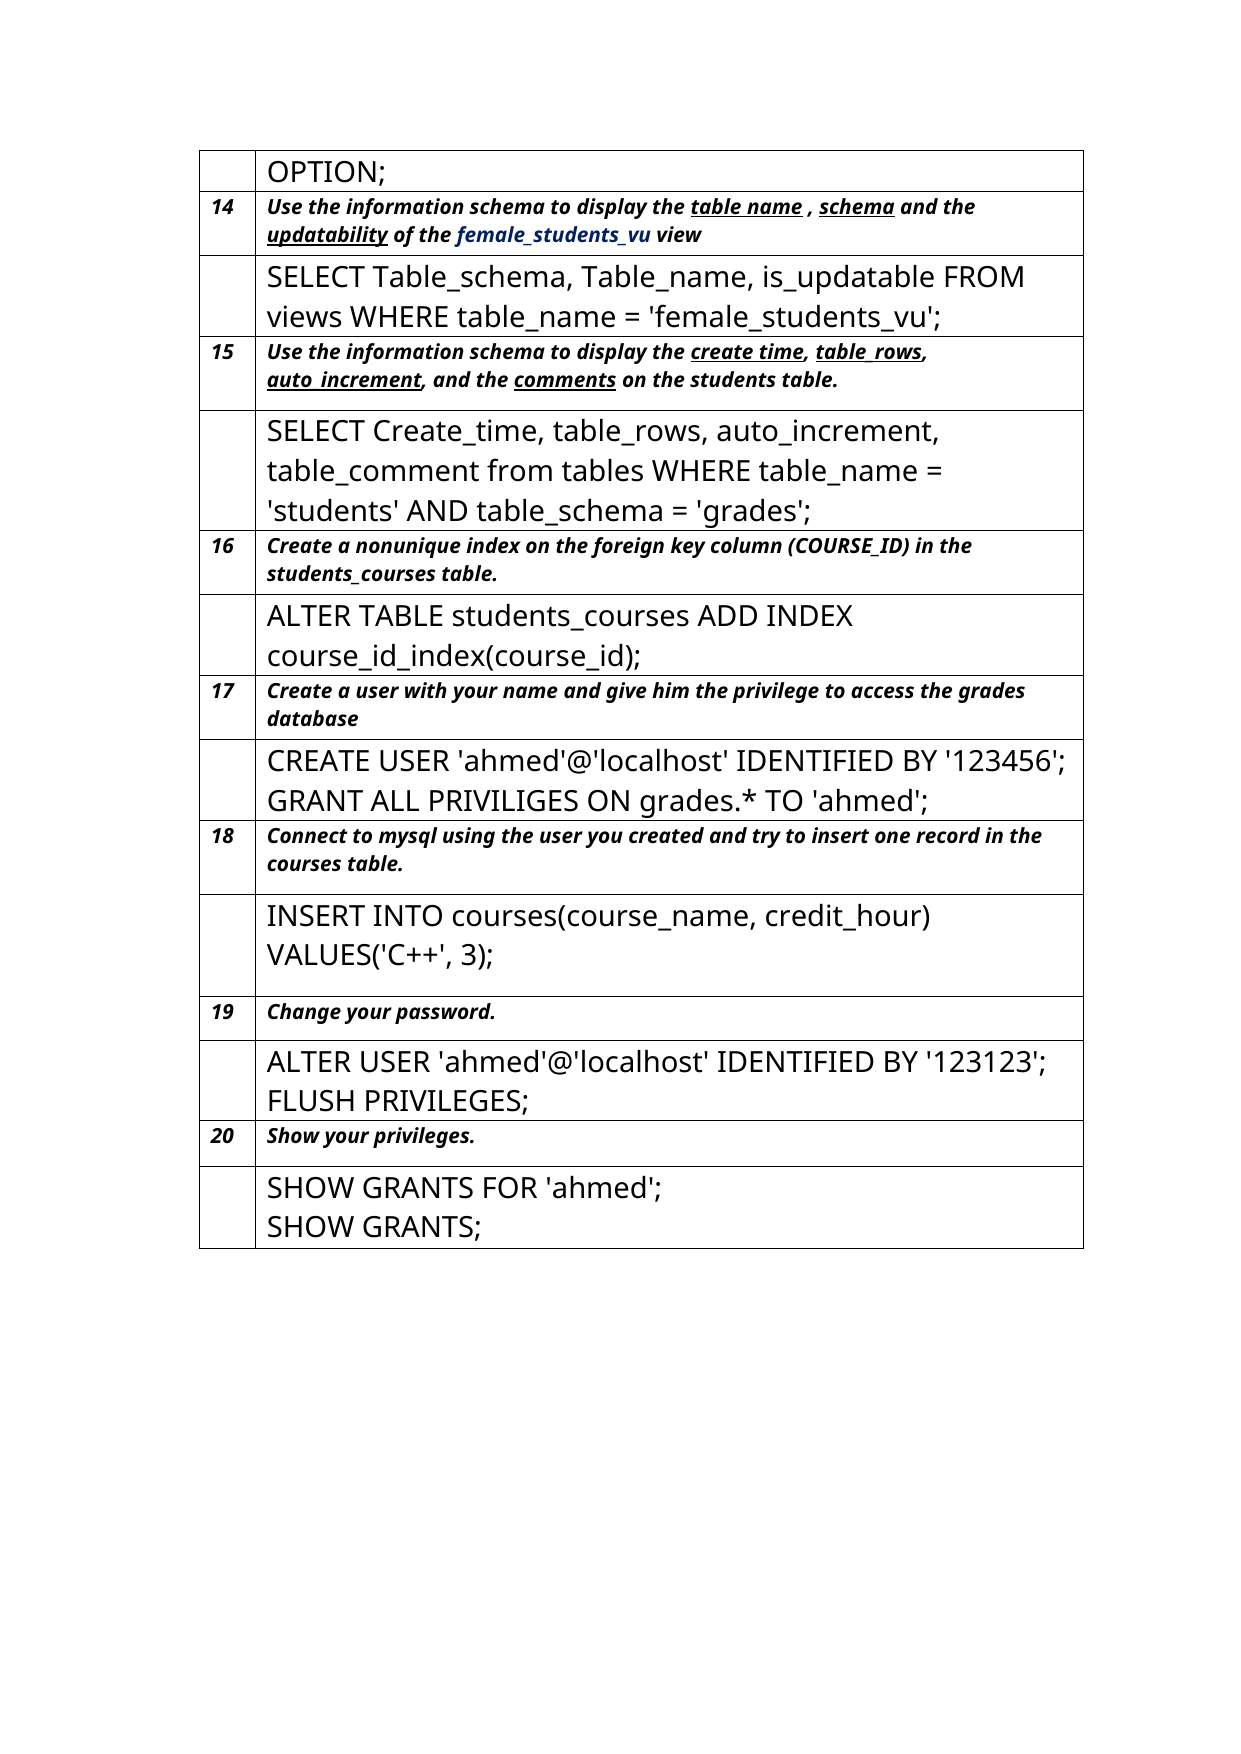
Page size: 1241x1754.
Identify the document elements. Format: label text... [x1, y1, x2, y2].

table_cell [200, 151, 255, 191]
table_cell Use the information schema to display the table name , schema and the updatability of the female_students_vu view [256, 192, 1083, 255]
table_cell [200, 1167, 255, 1247]
table_cell 16 [200, 531, 255, 594]
table_cell [200, 595, 255, 675]
table_cell [200, 740, 255, 820]
table_cell ALTER USER 'ahmed'@'localhost' IDENTIFIED BY '123123'; FLUSH PRIVILEGES; [256, 1041, 1083, 1120]
table_cell Use the information schema to display the create time, table_rows, auto_increment, and the comments on the students table. [256, 337, 1083, 410]
table_cell [200, 895, 255, 996]
table_cell 14 [200, 192, 255, 255]
table_cell SELECT Table_schema, Table_name, is_updatable FROM views WHERE table_name = 'female_students_vu'; [256, 256, 1083, 336]
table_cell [256, 151, 1083, 191]
table_cell Create a user with your name and give him the privilege to access the grades database [256, 676, 1083, 739]
table_cell ALTER TABLE students_courses ADD INDEX course_id_index(course_id); [256, 595, 1083, 675]
table_cell CREATE USER 'ahmed'@'localhost' IDENTIFIED BY '123456'; GRANT ALL PRIVILIGES ON grades.* TO 'ahmed'; [256, 740, 1083, 820]
table_cell SHOW GRANTS FOR 'ahmed'; SHOW GRANTS; [256, 1167, 1083, 1247]
table_cell Change your password. [256, 997, 1083, 1040]
table_cell [200, 411, 255, 530]
table_cell Create a nonunique index on the foreign key column (COURSE_ID) in the students_courses table. [256, 531, 1083, 594]
table_cell 20 [200, 1121, 255, 1166]
table_cell 15 [200, 337, 255, 410]
table_cell 19 [200, 997, 255, 1040]
table_cell Connect to mysql using the user you created and try to insert one record in the courses table. [256, 821, 1083, 894]
table_cell Show your privileges. [256, 1121, 1083, 1166]
table_cell INSERT INTO courses(course_name, credit_hour) VALUES('C++', 3); [256, 895, 1083, 996]
table_cell SELECT Create_time, table_rows, auto_increment, table_comment from tables WHERE table_name = 'students' AND table_schema = 'grades'; [256, 411, 1083, 530]
table_cell 18 [200, 821, 255, 894]
table_cell [200, 1041, 255, 1120]
table_cell [200, 256, 255, 336]
table_cell 17 [200, 676, 255, 739]
